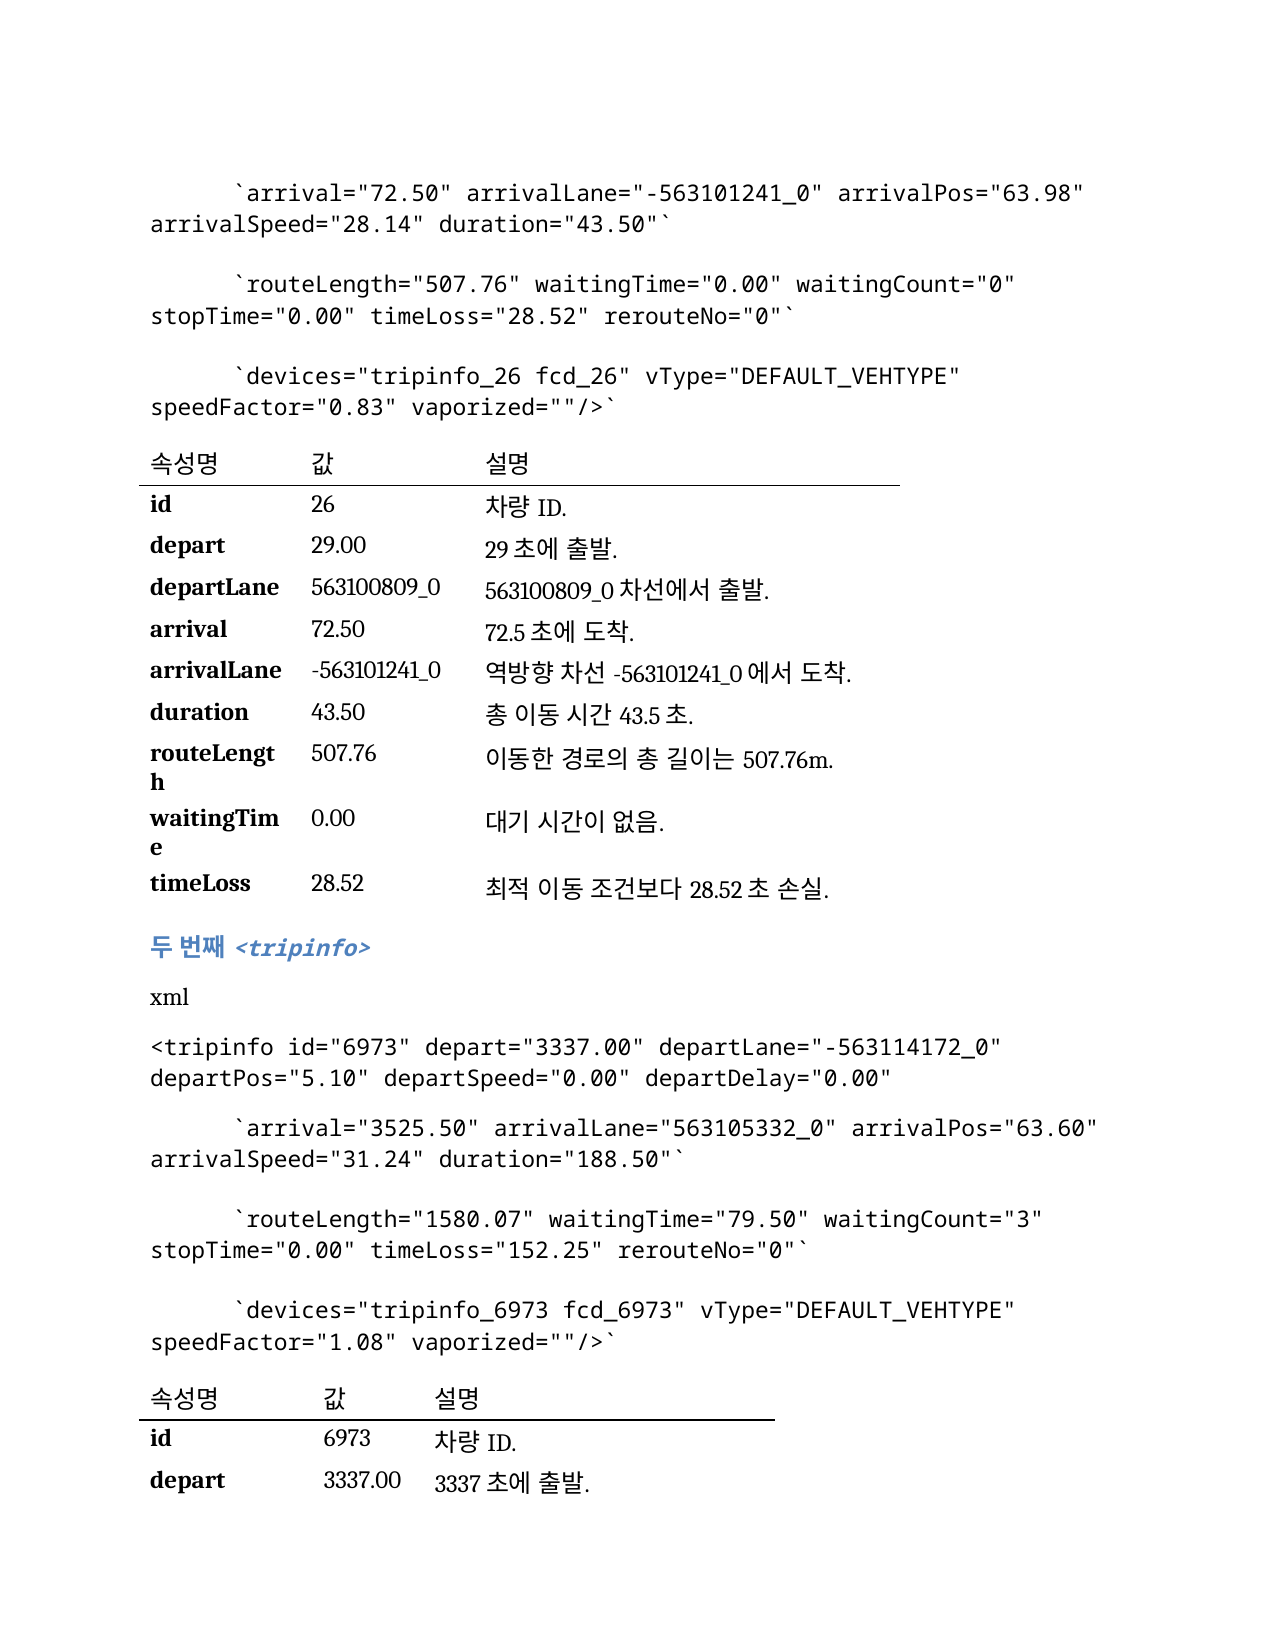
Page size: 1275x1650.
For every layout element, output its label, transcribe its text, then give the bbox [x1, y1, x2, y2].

table_header 속성명 [139, 1378, 312, 1419]
table_cell 29초에 출발. [474, 528, 900, 569]
text `arrival="3525.50" arrivalLane="563105332_0" arrivalPos="63.60" arrivalSpeed="31.24" duration="188.50"` `routeLength="1580.07" waitingTime="79.50" waitingCount="3" stopTime="0.00" timeLoss="152.25" rerouteNo="0"` `devices="tripinfo_6973 fcd_6973" vType="DEFAULT_VEHTYPE" speedFactor="1.08" vaporized=""/>` [150, 1112, 1125, 1357]
subtitle 두 번째 <tripinfo> [150, 930, 1125, 964]
table_cell 3337초에 출발. [423, 1462, 774, 1500]
table_cell 43.50 [300, 694, 473, 736]
table_cell 6973 [313, 1421, 423, 1462]
text `arrival="72.50" arrivalLane="-563101241_0" arrivalPos="63.98" arrivalSpeed="28.14" duration="43.50"` `routeLength="507.76" waitingTime="0.00" waitingCount="0" stopTime="0.00" timeLoss="28.52" rerouteNo="0"` `devices="tripinfo_26 fcd_26" vType="DEFAULT_VEHTYPE" speedFactor="0.83" vaporized=""/>` [150, 177, 1125, 422]
table_cell id [139, 1421, 312, 1462]
table_cell timeLoss [139, 866, 300, 909]
table_header 값 [300, 443, 473, 484]
table_cell 총 이동 시간 43.5초. [474, 694, 900, 736]
table_cell depart [139, 1462, 312, 1500]
table_cell 72.50 [300, 611, 473, 652]
table_cell 대기 시간이 없음. [474, 801, 900, 866]
table_cell 3337.00 [313, 1462, 423, 1500]
table_header 설명 [474, 443, 900, 484]
table_header 설명 [423, 1378, 774, 1419]
table_cell -563101241_0 [300, 653, 473, 694]
table_cell 563100809_0 차선에서 출발. [474, 569, 900, 611]
table_cell 563100809_0 [300, 569, 473, 611]
text <tripinfo id="6973" depart="3337.00" departLane="-563114172_0" departPos="5.10" departSpeed="0.00" departDelay="0.00" [150, 1030, 1125, 1093]
table_cell 26 [300, 486, 473, 528]
table_cell 차량 ID. [423, 1421, 774, 1462]
table_cell 507.76 [300, 736, 473, 801]
table_cell 29.00 [300, 528, 473, 569]
table_cell 이동한 경로의 총 길이는 507.76m. [474, 736, 900, 801]
table_cell arrivalLane [139, 653, 300, 694]
table_cell arrival [139, 611, 300, 652]
table_cell routeLength [139, 736, 300, 801]
text xml [150, 983, 1125, 1012]
table_header 속성명 [139, 443, 300, 484]
table_header 값 [313, 1378, 423, 1419]
table_cell departLane [139, 569, 300, 611]
table_cell depart [139, 528, 300, 569]
table_cell 0.00 [300, 801, 473, 866]
table_cell 역방향 차선 -563101241_0에서 도착. [474, 653, 900, 694]
table_cell 28.52 [300, 866, 473, 909]
table_cell waitingTime [139, 801, 300, 866]
table_cell duration [139, 694, 300, 736]
table_cell 최적 이동 조건보다 28.52초 손실. [474, 866, 900, 909]
table_cell 72.5초에 도착. [474, 611, 900, 652]
table_cell 차량 ID. [474, 486, 900, 528]
table_cell id [139, 486, 300, 528]
